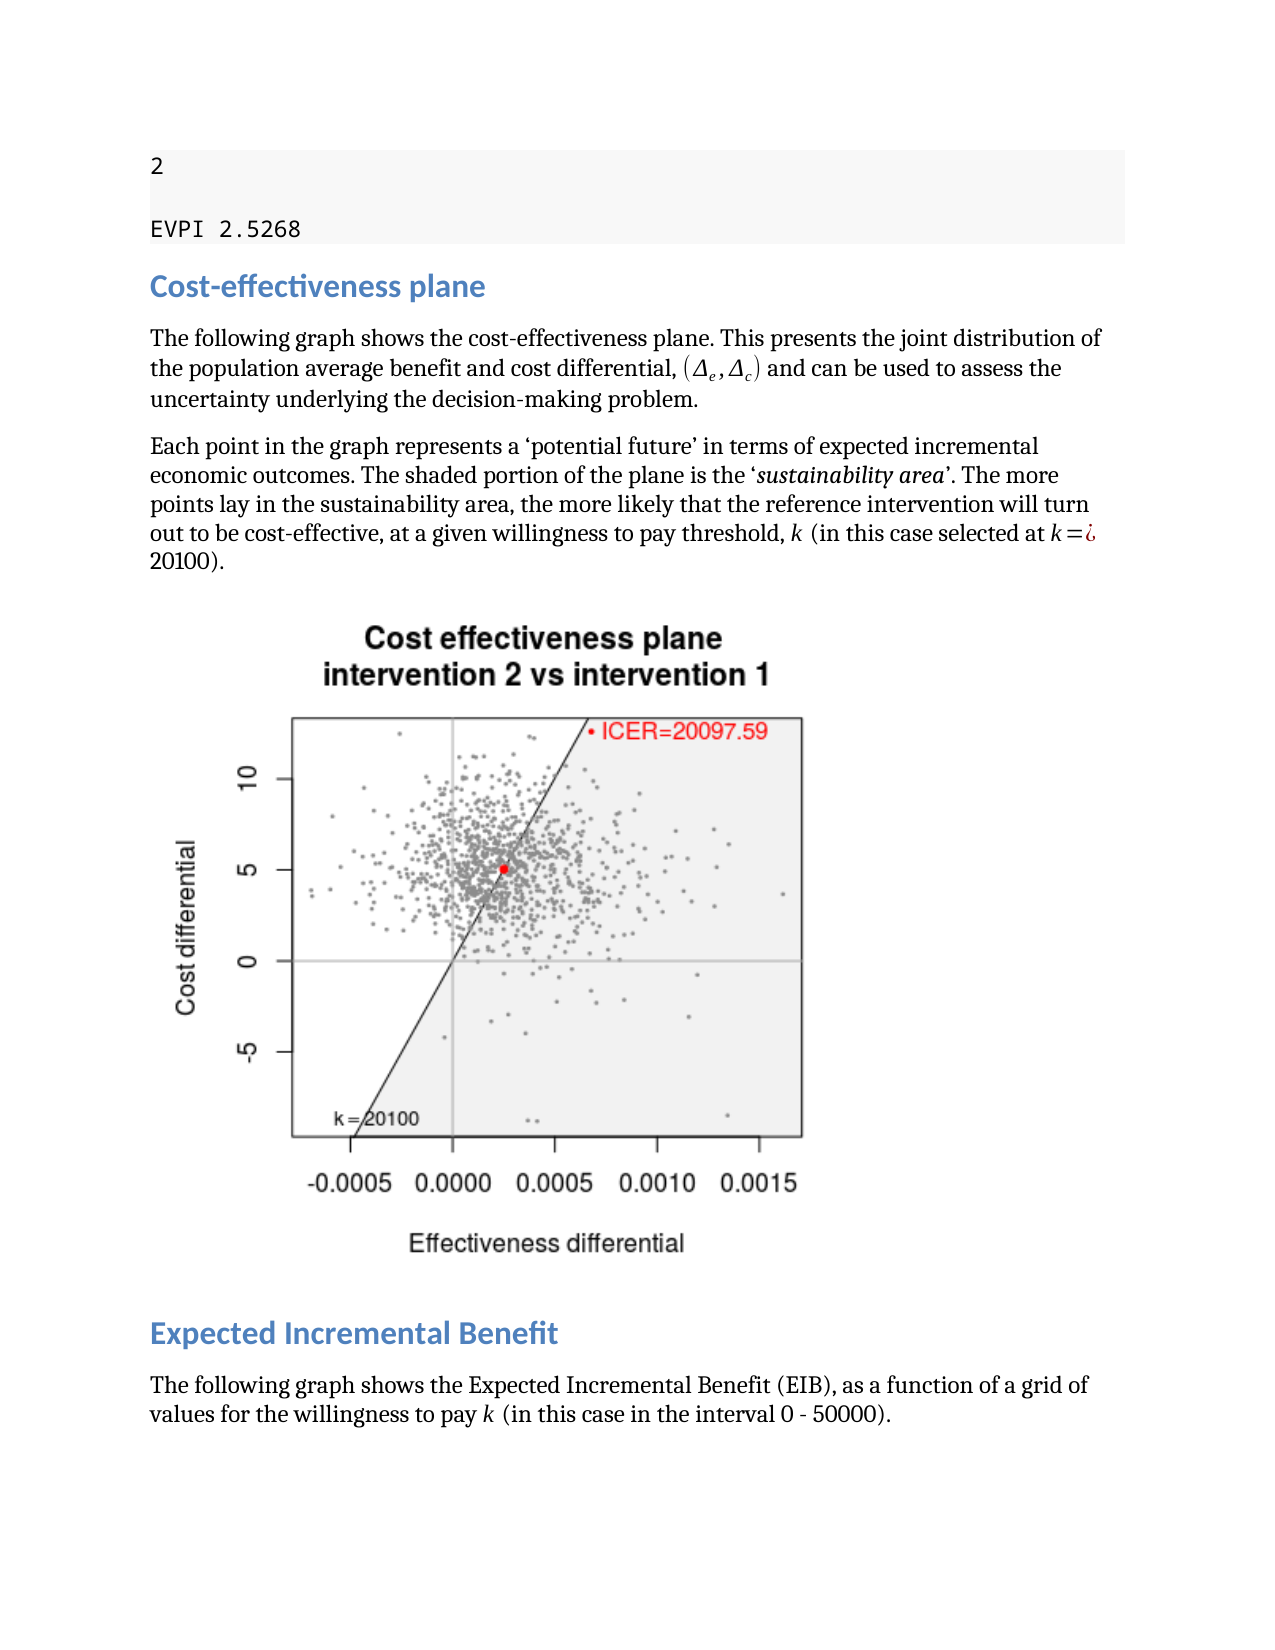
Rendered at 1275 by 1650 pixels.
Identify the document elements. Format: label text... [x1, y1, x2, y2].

text The following graph shows the cost-effectiveness plane. This presents the joint distribution of the population average benefit and cost differential, and can be used to assess the uncertainty underlying the decision-making problem. [150, 324, 1125, 413]
text Each point in the graph represents a ‘potential future’ in terms of expected incremental economic outcomes. The shaded portion of the plane is the ‘sustainability area’. The more points lay in the sustainability area, the more likely that the reference intervention will turn out to be cost-effective, at a given willingness to pay threshold, (in this case selected at 20100). [150, 432, 1125, 576]
picture [168, 594, 866, 1292]
subtitle Expected Incremental Benefit [150, 1312, 1125, 1353]
subtitle Cost-effectiveness plane [150, 264, 1125, 305]
text The following graph shows the Expected Incremental Benefit (EIB), as a function of a grid of values for the willingness to pay (in this case in the interval 0 - 50000). [150, 1371, 1125, 1429]
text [150, 150, 1125, 244]
